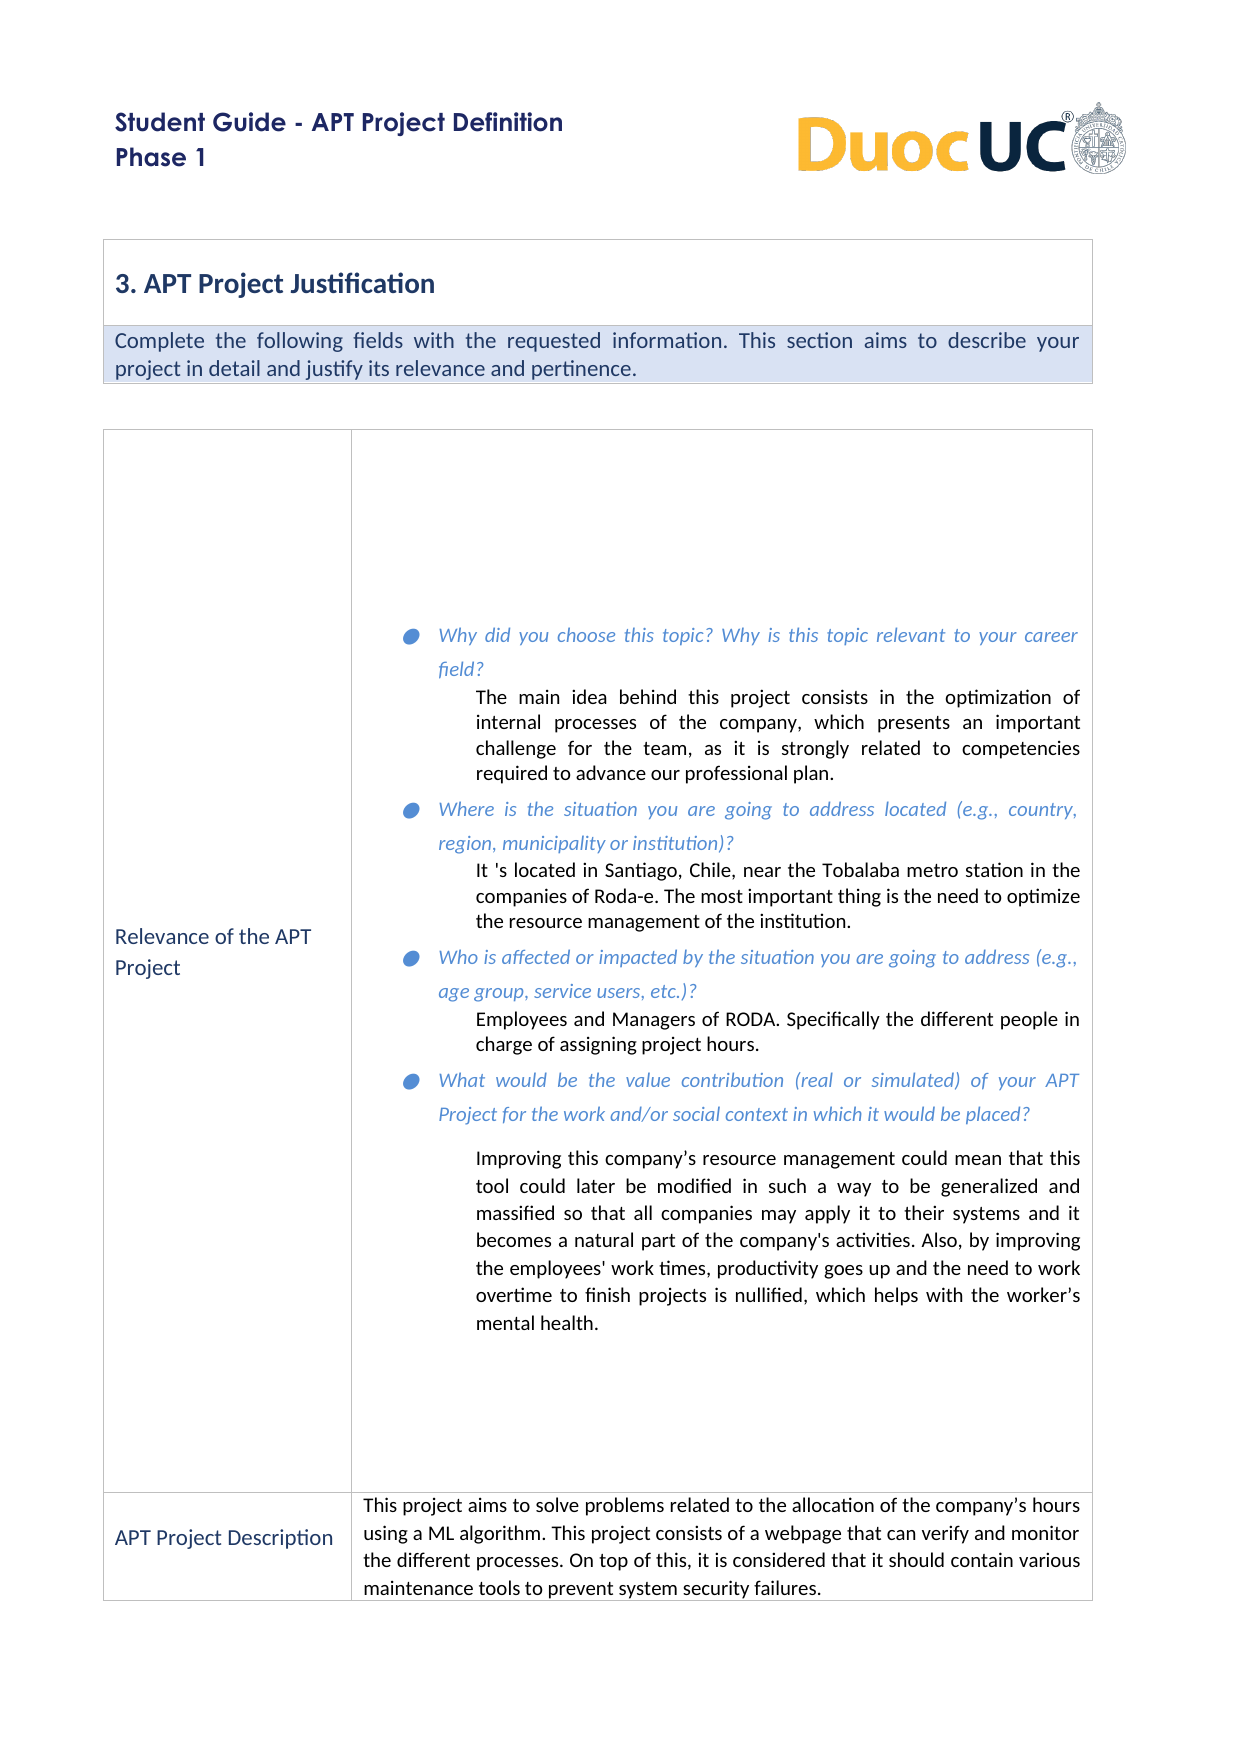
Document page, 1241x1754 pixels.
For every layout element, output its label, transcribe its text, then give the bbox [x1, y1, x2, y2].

table_cell This project aims to solve problems related to the allocation of the company’s hours using a ML algorithm. This project consists of a webpage that can verify and monitor the different processes. On top of this, it is considered that it should contain various maintenance tools to prevent system security failures. [352, 1493, 1092, 1600]
table_header Why did you choose this topic? Why is this topic relevant to your career field? The main idea behind this project consists in the optimization of internal processes of the company, which presents an important challenge for the team, as it is strongly related to competencies required to advance our professional plan. Where is the situation you are going to address located (e.g., country, region, municipality or institution)? It 's located in Santiago, Chile, near the Tobalaba metro station in the companies of Roda-e. The most important thing is the need to optimize the resource management of the institution. Who is affected or impacted by the situation you are going to address (e.g., age group, service users, etc.)? Employees and Managers of RODA. Specifically the different people in charge of assigning project hours. What would be the value contribution (real or simulated) of your APT Project for the work and/or social context in which it would be placed? Improving this company’s resource management could mean that this tool could later be modified in such a way to be generalized and massified so that all companies may apply it to their systems and it becomes a natural part of the company's activities. Also, by improving the employees' work times, productivity goes up and the need to work overtime to finish projects is nullified, which helps with the worker’s mental health. [352, 430, 1092, 1492]
picture [798, 102, 1126, 174]
table_header Relevance of the APT Project [104, 430, 351, 1492]
table_cell APT Project Description [104, 1493, 351, 1600]
table_header 3. APT Project Justification [104, 240, 1092, 325]
table_cell Complete the following fields with the requested information. This section aims to describe your project in detail and justify its relevance and pertinence. [104, 326, 1092, 382]
